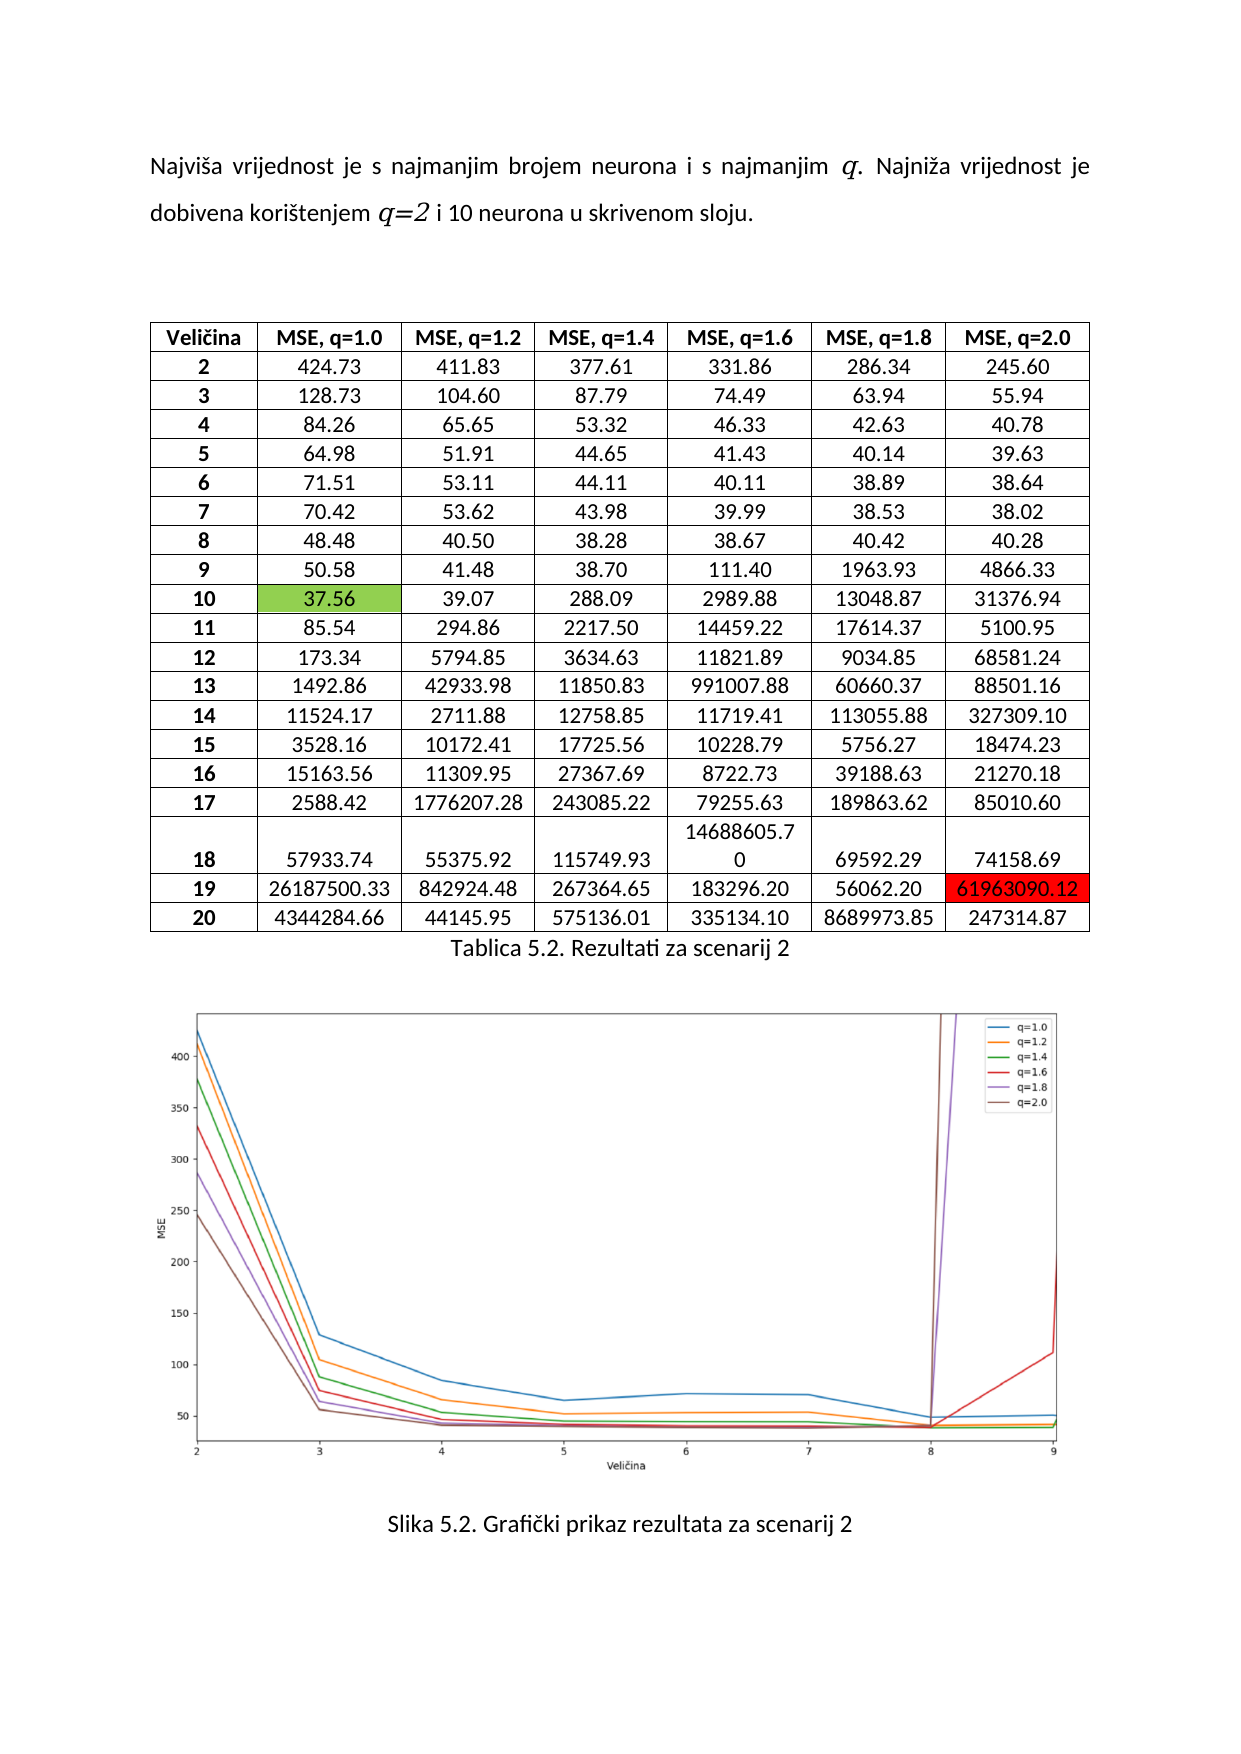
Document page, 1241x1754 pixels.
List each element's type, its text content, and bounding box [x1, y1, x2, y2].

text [150, 150, 1090, 227]
table_cell 245.60 [946, 352, 1089, 380]
table_cell 5756.27 [812, 730, 945, 758]
table_cell 44145.95 [402, 903, 534, 931]
table_cell 8722.73 [668, 759, 811, 787]
table_cell 411.83 [402, 352, 534, 380]
table_cell 991007.88 [668, 672, 811, 700]
table_cell 10228.79 [668, 730, 811, 758]
table_cell 50.58 [258, 555, 401, 583]
table_cell 40.42 [812, 526, 945, 554]
table_cell 11309.95 [402, 759, 534, 787]
table_cell 14688605.70 [668, 817, 811, 873]
table_cell 11524.17 [258, 701, 401, 729]
table_cell 5100.95 [946, 614, 1089, 642]
table_cell 183296.20 [668, 874, 811, 902]
table_cell 424.73 [258, 352, 401, 380]
table_cell 3634.63 [535, 643, 667, 671]
table_cell 38.67 [668, 526, 811, 554]
table_cell 267364.65 [535, 874, 667, 902]
table_cell 27367.69 [535, 759, 667, 787]
table_cell 40.11 [668, 468, 811, 496]
table_cell 17614.37 [812, 614, 945, 642]
table_cell 44.65 [535, 439, 667, 467]
table_cell 46.33 [668, 410, 811, 438]
table_cell 104.60 [402, 381, 534, 409]
table_cell 2588.42 [258, 788, 401, 816]
table_cell 331.86 [668, 352, 811, 380]
table_cell 247314.87 [946, 903, 1089, 931]
table_cell 65.65 [402, 410, 534, 438]
table_cell 11821.89 [668, 643, 811, 671]
table_cell 84.26 [258, 410, 401, 438]
table_cell 2989.88 [668, 585, 811, 612]
table_cell 113055.88 [812, 701, 945, 729]
table_cell 39.07 [402, 585, 534, 612]
table_cell 61963090.12 [946, 874, 1089, 902]
table_cell 15 [151, 730, 257, 758]
table_cell 60660.37 [812, 672, 945, 700]
table_cell 38.28 [535, 526, 667, 554]
table_cell 286.34 [812, 352, 945, 380]
table_cell 115749.93 [535, 817, 667, 873]
table_cell 53.32 [535, 410, 667, 438]
table_cell 39.99 [668, 497, 811, 525]
table_header MSE, q=2.0 [946, 323, 1089, 351]
table_cell 71.51 [258, 468, 401, 496]
table_cell 17 [151, 788, 257, 816]
table_cell 53.11 [402, 468, 534, 496]
table_cell 41.48 [402, 555, 534, 583]
table_header MSE, q=1.2 [402, 323, 534, 351]
table_header MSE, q=1.8 [812, 323, 945, 351]
table_cell 8689973.85 [812, 903, 945, 931]
table_cell 6 [151, 468, 257, 496]
table_cell 37.56 [258, 585, 401, 612]
table_cell 13 [151, 672, 257, 700]
table_cell 38.70 [535, 555, 667, 583]
table_cell 68581.24 [946, 643, 1089, 671]
table_cell 40.14 [812, 439, 945, 467]
table_cell 21270.18 [946, 759, 1089, 787]
table_cell 10172.41 [402, 730, 534, 758]
table_cell 17725.56 [535, 730, 667, 758]
table_cell 85010.60 [946, 788, 1089, 816]
table_cell 40.50 [402, 526, 534, 554]
table_cell 88501.16 [946, 672, 1089, 700]
table_cell 39.63 [946, 439, 1089, 467]
table_cell 42933.98 [402, 672, 534, 700]
table_cell 40.28 [946, 526, 1089, 554]
table_cell 14 [151, 701, 257, 729]
table_cell 53.62 [402, 497, 534, 525]
table_cell 74158.69 [946, 817, 1089, 873]
table_cell 5 [151, 439, 257, 467]
table_cell 243085.22 [535, 788, 667, 816]
table_cell 4344284.66 [258, 903, 401, 931]
table_cell 38.02 [946, 497, 1089, 525]
table_cell 41.43 [668, 439, 811, 467]
table_cell 11 [151, 614, 257, 642]
table_cell 9 [151, 555, 257, 583]
table_cell 51.91 [402, 439, 534, 467]
table_cell 56062.20 [812, 874, 945, 902]
table_cell 69592.29 [812, 817, 945, 873]
table_cell 31376.94 [946, 585, 1089, 612]
table_cell 189863.62 [812, 788, 945, 816]
table_cell 26187500.33 [258, 874, 401, 902]
table_cell 87.79 [535, 381, 667, 409]
table_cell 38.64 [946, 468, 1089, 496]
table_cell 5794.85 [402, 643, 534, 671]
table_cell 8 [151, 526, 257, 554]
table_cell 43.98 [535, 497, 667, 525]
table_cell 3528.16 [258, 730, 401, 758]
table_cell 18 [151, 817, 257, 873]
table_cell 85.54 [258, 614, 401, 642]
table_cell 3 [151, 381, 257, 409]
table_cell 13048.87 [812, 585, 945, 612]
table_header Veličina [151, 323, 257, 351]
table_cell 12758.85 [535, 701, 667, 729]
text Slika 5.2. Grafički prikaz rezultata za scenarij 2 [150, 1508, 1090, 1539]
table_cell 335134.10 [668, 903, 811, 931]
table_cell 1492.86 [258, 672, 401, 700]
table_cell 2 [151, 352, 257, 380]
table_cell 377.61 [535, 352, 667, 380]
table_cell 39188.63 [812, 759, 945, 787]
table_cell 173.34 [258, 643, 401, 671]
table_cell 294.86 [402, 614, 534, 642]
table_cell 55375.92 [402, 817, 534, 873]
table_cell 20 [151, 903, 257, 931]
table_cell 57933.74 [258, 817, 401, 873]
table_cell 2711.88 [402, 701, 534, 729]
table_cell 842924.48 [402, 874, 534, 902]
table_cell 11850.83 [535, 672, 667, 700]
table_header MSE, q=1.6 [668, 323, 811, 351]
table_cell 70.42 [258, 497, 401, 525]
table_cell 10 [151, 585, 257, 612]
table_cell 42.63 [812, 410, 945, 438]
table_cell 18474.23 [946, 730, 1089, 758]
table_cell 575136.01 [535, 903, 667, 931]
table_header MSE, q=1.0 [258, 323, 401, 351]
table_cell 288.09 [535, 585, 667, 612]
table_cell 15163.56 [258, 759, 401, 787]
table_cell 7 [151, 497, 257, 525]
table_cell 44.11 [535, 468, 667, 496]
table_cell 38.53 [812, 497, 945, 525]
table_cell 63.94 [812, 381, 945, 409]
table_cell 40.78 [946, 410, 1089, 438]
table_cell 2217.50 [535, 614, 667, 642]
table_cell 12 [151, 643, 257, 671]
table_cell 74.49 [668, 381, 811, 409]
table_cell 11719.41 [668, 701, 811, 729]
table_cell 1776207.28 [402, 788, 534, 816]
table_cell 64.98 [258, 439, 401, 467]
table_header MSE, q=1.4 [535, 323, 667, 351]
table_cell 1963.93 [812, 555, 945, 583]
table_cell 111.40 [668, 555, 811, 583]
text Tablica 5.2. Rezultati za scenarij 2 [150, 932, 1090, 963]
table_cell 19 [151, 874, 257, 902]
table_cell 16 [151, 759, 257, 787]
table_cell 4866.33 [946, 555, 1089, 583]
picture [150, 994, 1091, 1478]
table_cell 14459.22 [668, 614, 811, 642]
table_cell 128.73 [258, 381, 401, 409]
table_cell 79255.63 [668, 788, 811, 816]
table_cell 55.94 [946, 381, 1089, 409]
table_cell 4 [151, 410, 257, 438]
table_cell 48.48 [258, 526, 401, 554]
table_cell 9034.85 [812, 643, 945, 671]
table_cell 38.89 [812, 468, 945, 496]
table_cell 327309.10 [946, 701, 1089, 729]
